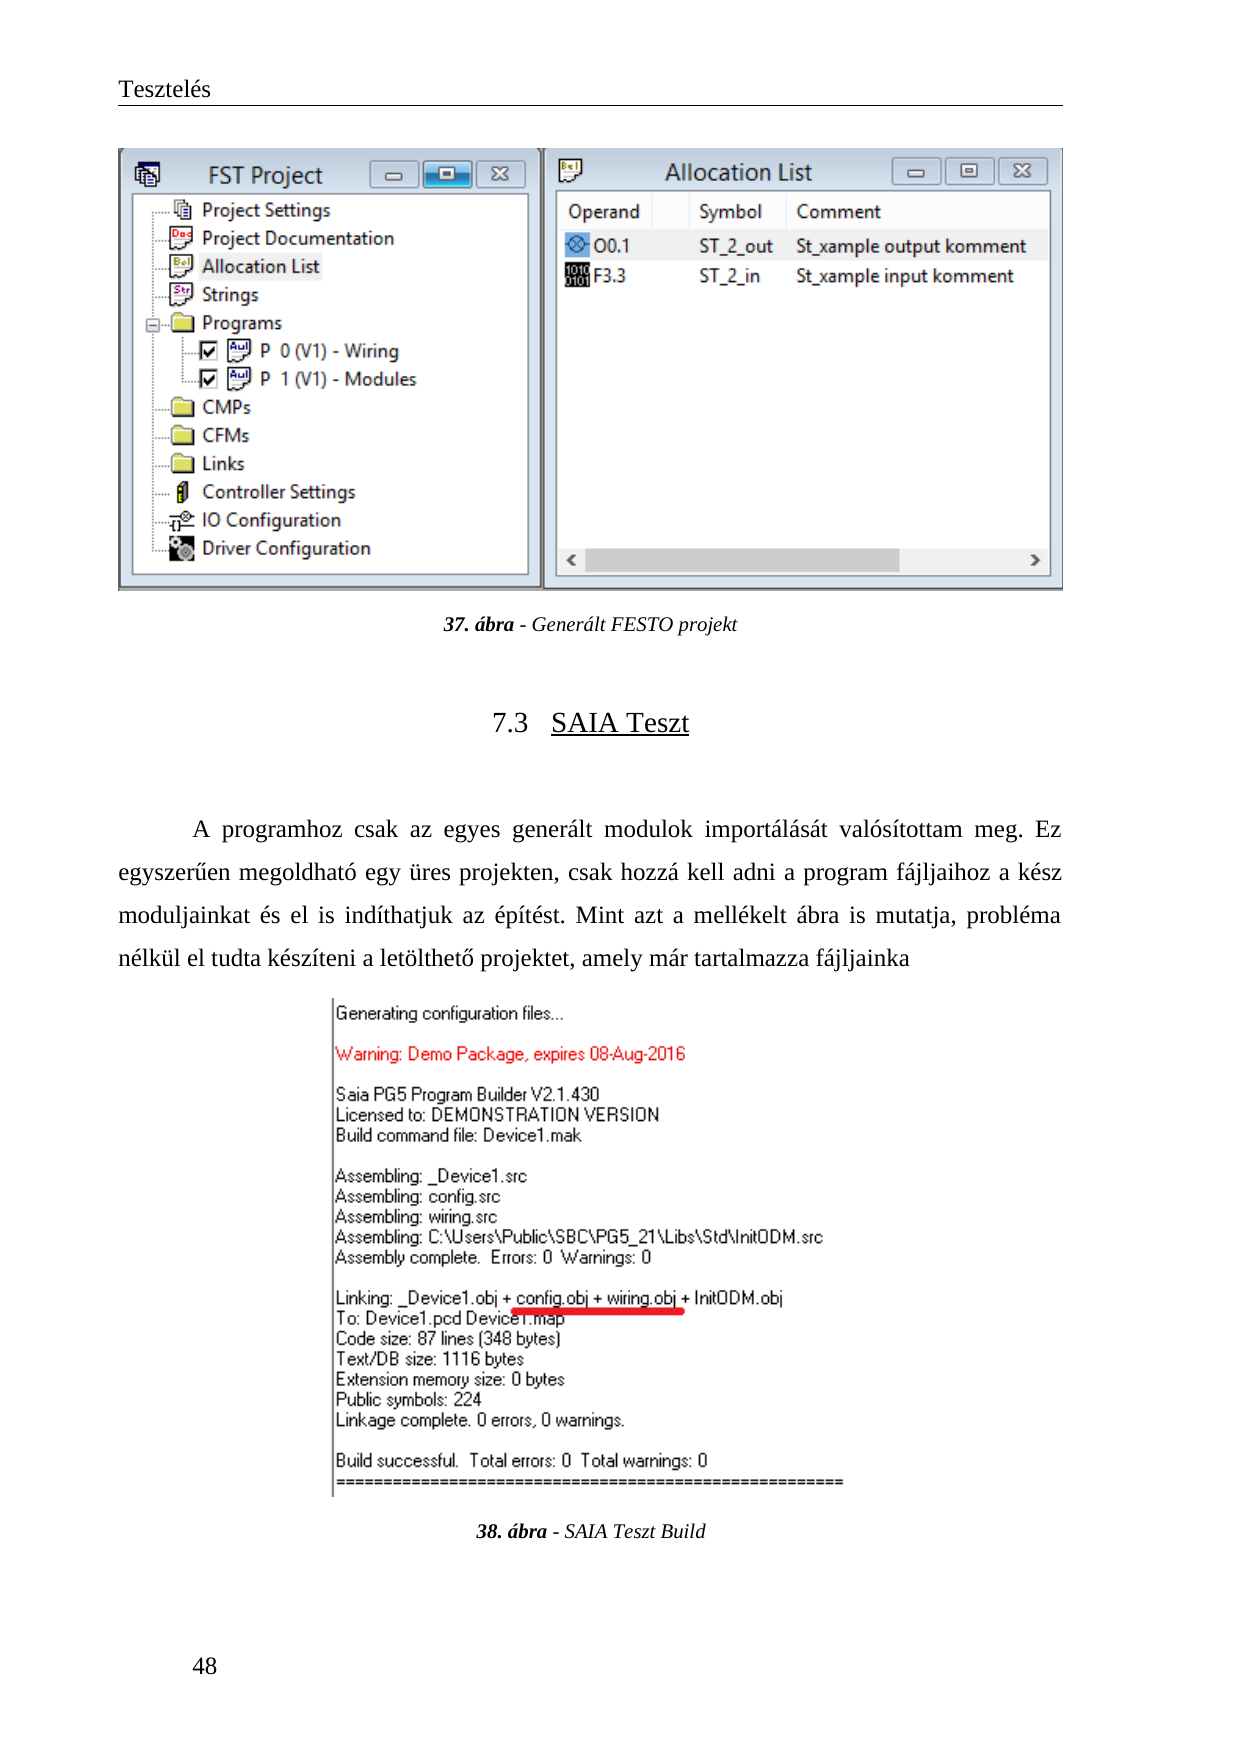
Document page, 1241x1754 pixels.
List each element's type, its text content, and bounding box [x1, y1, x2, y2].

subtitle SAIA Teszt [118, 705, 1063, 739]
picture [118, 148, 1063, 591]
text A programhoz csak az egyes generált modulok importálását valósítottam meg. Ez egyszerűen megoldható egy üres projekten, csak hozzá kell adni a program fájljaihoz a kész moduljainkat és el is indíthatjuk az építést. Mint azt a mellékelt ábra is mutatja, probléma nélkül el tudta készíteni a letölthető projektet, amely már tartalmazza fájljainka [118, 814, 1063, 972]
picture [331, 998, 851, 1497]
